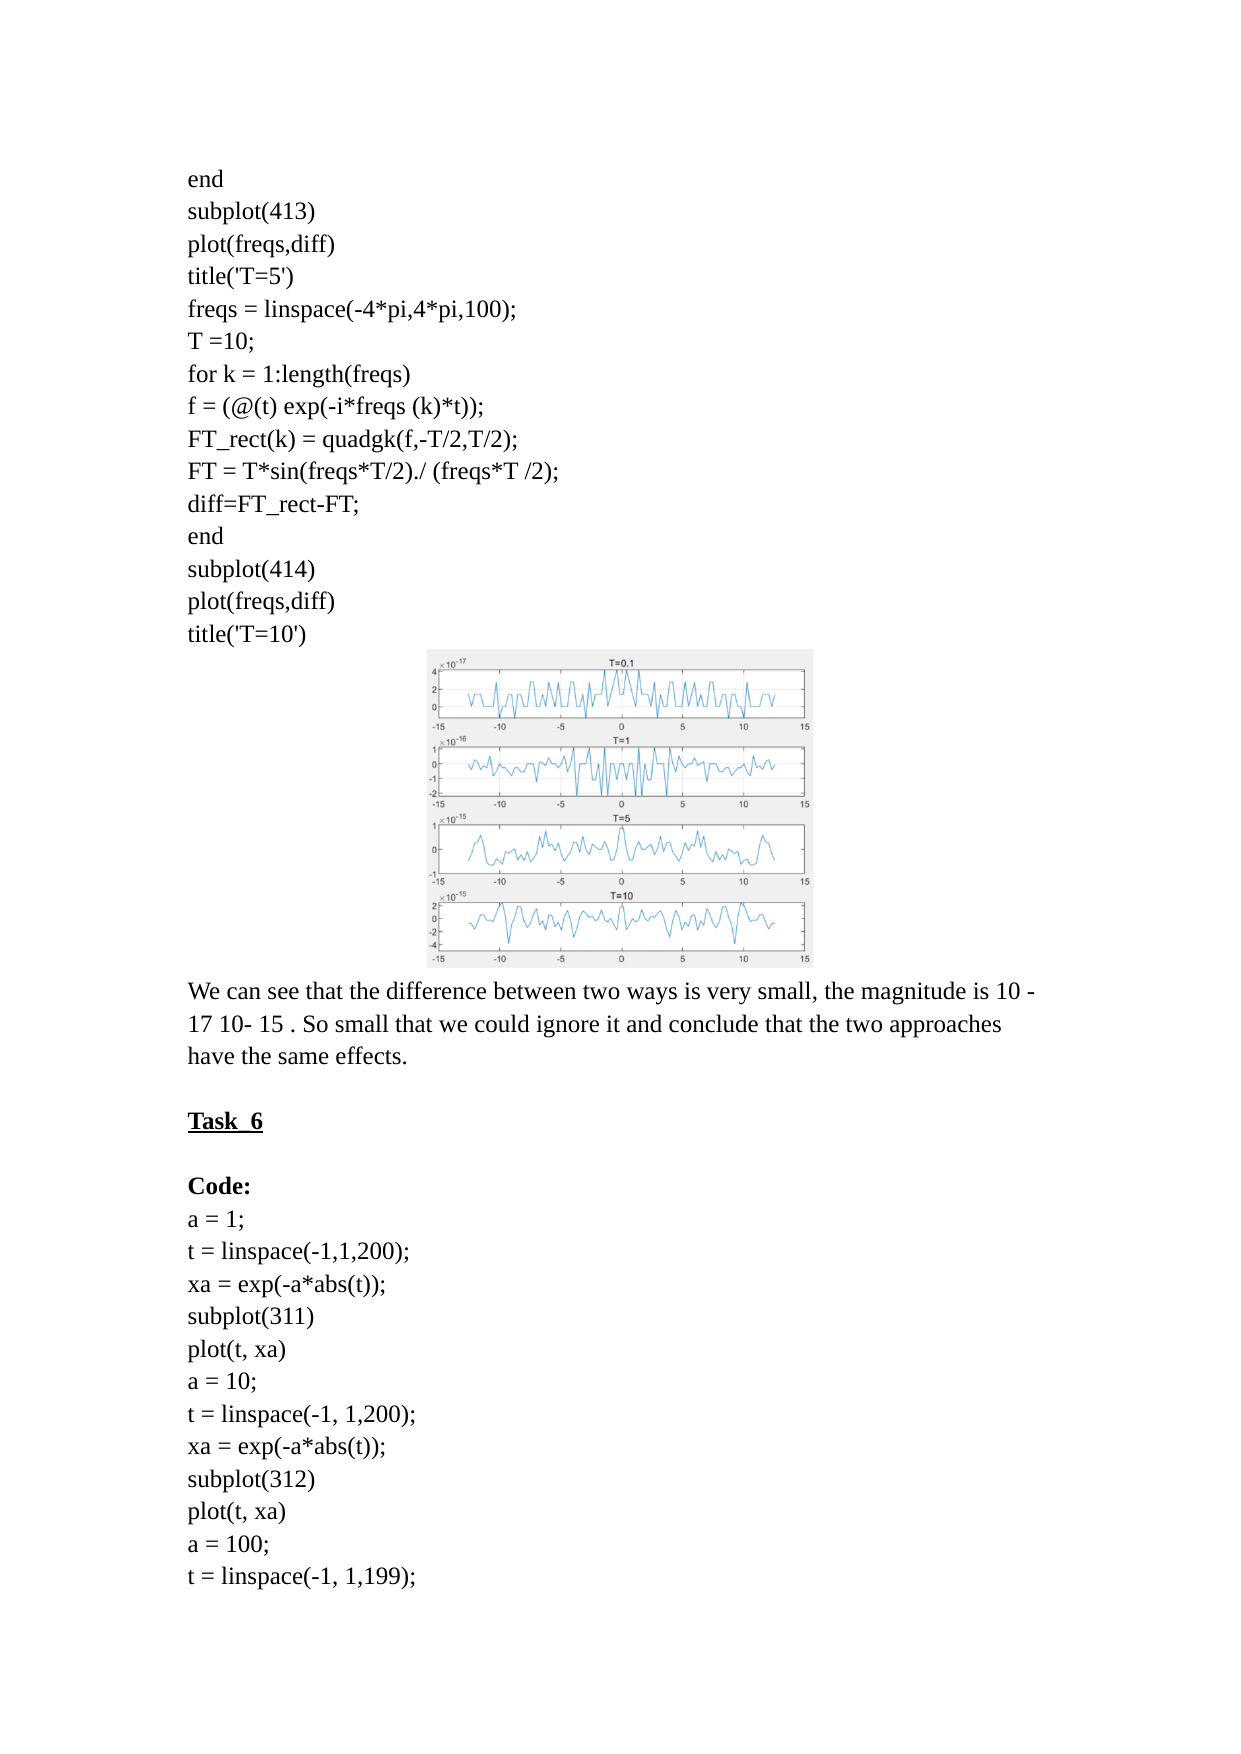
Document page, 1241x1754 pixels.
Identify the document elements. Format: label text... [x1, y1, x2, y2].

text title('T=5') [187, 259, 1053, 292]
text a = 1; [187, 1202, 1053, 1234]
text FT = T*sin(freqs*T/2)./ (freqs*T /2); [187, 454, 1053, 487]
text plot(t, xa) [187, 1494, 1053, 1527]
text subplot(311) [187, 1299, 1053, 1332]
text freqs = linspace(-4*pi,4*pi,100); [187, 292, 1053, 324]
text for k = 1:length(freqs) [187, 357, 1053, 389]
text end [187, 519, 1053, 552]
text t = linspace(-1,1,200); [187, 1234, 1053, 1267]
text Code: [187, 1169, 1053, 1202]
text a = 10; [187, 1364, 1053, 1397]
text a = 100; [187, 1527, 1053, 1559]
text plot(freqs,diff) [187, 584, 1053, 617]
text T =10; [187, 324, 1053, 357]
text end [187, 162, 1053, 194]
text FT_rect(k) = quadgk(f,-T/2,T/2); [187, 422, 1053, 454]
text xa = exp(-a*abs(t)); [187, 1429, 1053, 1462]
picture [426, 649, 814, 968]
text xa = exp(-a*abs(t)); [187, 1267, 1053, 1299]
text subplot(413) [187, 194, 1053, 227]
text t = linspace(-1, 1,200); [187, 1397, 1053, 1429]
text plot(t, xa) [187, 1332, 1053, 1364]
text title('T=10') [187, 617, 1053, 649]
text subplot(312) [187, 1462, 1053, 1494]
text f = (@(t) exp(-i*freqs (k)*t)); [187, 389, 1053, 422]
text subplot(414) [187, 552, 1053, 584]
text We can see that the difference between two ways is very small, the magnitude is 10 - 17 10- 15 . So small that we could ignore it and conclude that the two approaches have the same effects. [187, 974, 1053, 1072]
text t = linspace(-1, 1,199); [187, 1559, 1053, 1592]
text diff=FT_rect-FT; [187, 487, 1053, 519]
text Task_6 [187, 1104, 1053, 1137]
text plot(freqs,diff) [187, 227, 1053, 259]
